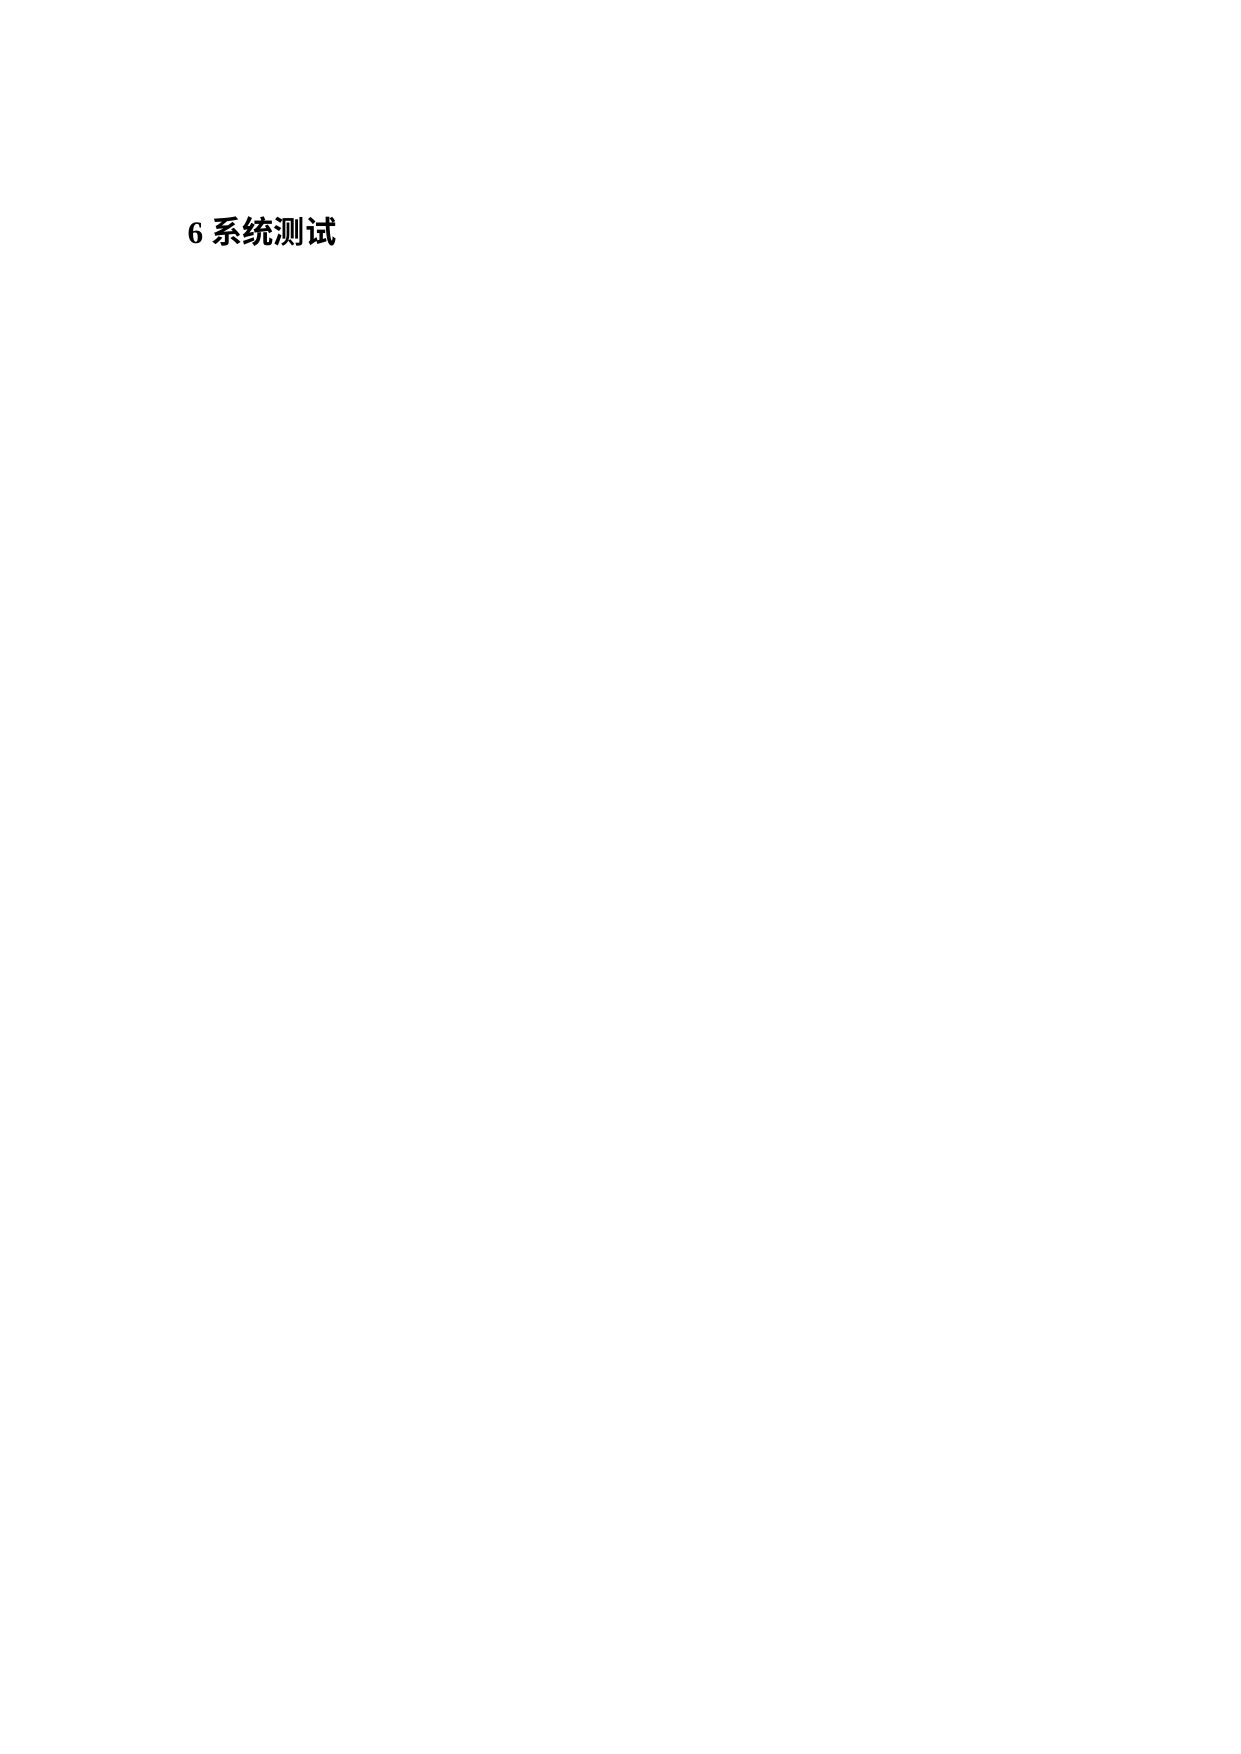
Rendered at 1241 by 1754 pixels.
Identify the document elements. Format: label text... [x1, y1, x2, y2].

subtitle 6 系统测试 [187, 197, 1053, 262]
